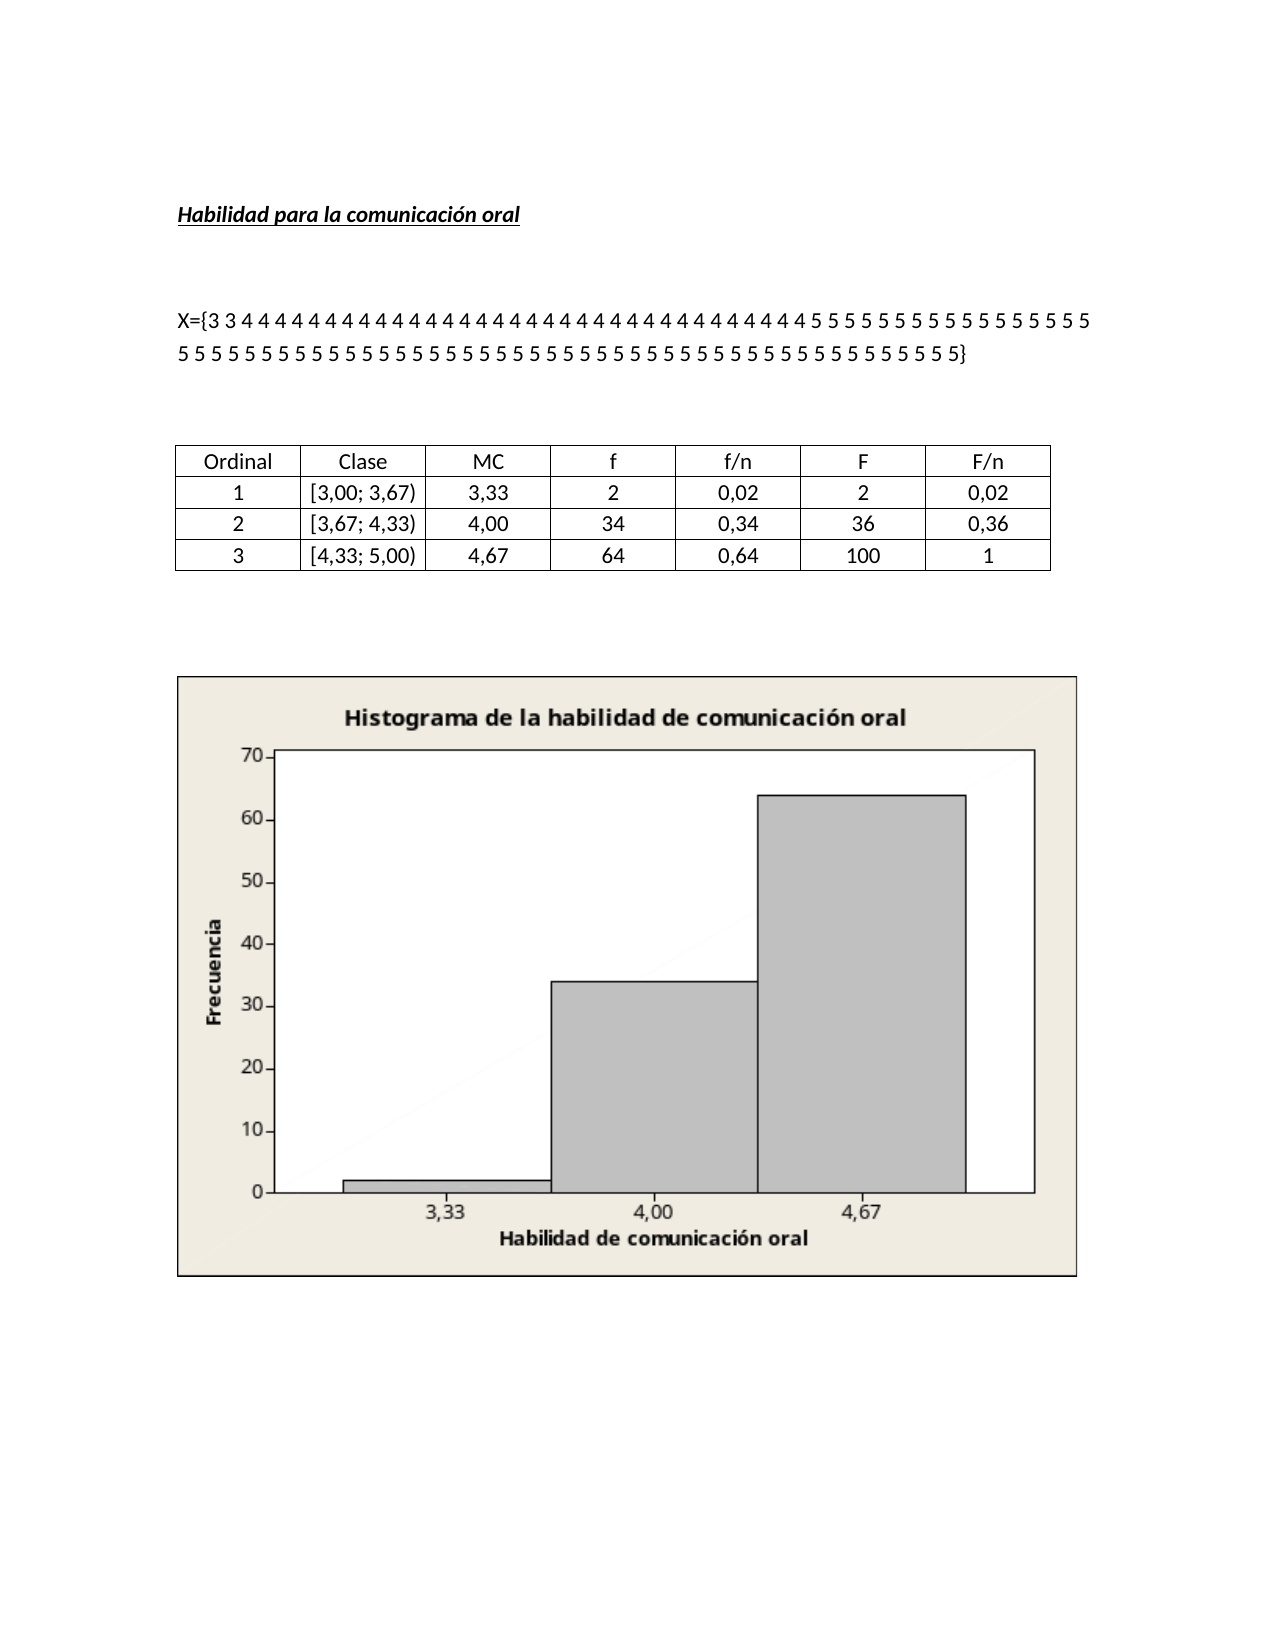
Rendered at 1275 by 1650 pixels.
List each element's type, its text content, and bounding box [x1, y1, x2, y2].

text X={3 3 4 4 4 4 4 4 4 4 4 4 4 4 4 4 4 4 4 4 4 4 4 4 4 4 4 4 4 4 4 4 4 4 4 4 5 5 5 5 5 5 5 5 5 5 5 5 5 5 5 5 5 5 5 5 5 5 5 5 5 5 5 5 5 5 5 5 5 5 5 5 5 5 5 5 5 5 5 5 5 5 5 5 5 5 5 5 5 5 5 5 5 5 5 5 5 5 5 5} [177, 307, 1098, 367]
table_cell [4,33; 5,00) [301, 540, 425, 570]
table_cell 1 [926, 540, 1050, 570]
table_cell 100 [801, 540, 925, 570]
table_header f [551, 446, 675, 476]
table_cell [3,00; 3,67) [301, 477, 425, 507]
table_cell 64 [551, 540, 675, 570]
table_cell 0,64 [676, 540, 800, 570]
table_cell 2 [551, 477, 675, 507]
table_cell 2 [176, 509, 300, 539]
table_cell 1 [176, 477, 300, 507]
table_cell 0,36 [926, 509, 1050, 539]
table_cell 3 [176, 540, 300, 570]
table_cell 34 [551, 509, 675, 539]
table_header MC [426, 446, 550, 476]
table_cell 4,00 [426, 509, 550, 539]
table_cell 3,33 [426, 477, 550, 507]
text Habilidad para la comunicación oral [177, 201, 1098, 229]
table_cell 2 [801, 477, 925, 507]
table_header Clase [301, 446, 425, 476]
table_cell 0,34 [676, 509, 800, 539]
table_header f/n [676, 446, 800, 476]
table_header F/n [926, 446, 1050, 476]
table_header F [801, 446, 925, 476]
table_cell 36 [801, 509, 925, 539]
table_cell 4,67 [426, 540, 550, 570]
table_cell [3,67; 4,33) [301, 509, 425, 539]
table_cell 0,02 [926, 477, 1050, 507]
table_cell 0,02 [676, 477, 800, 507]
table_header Ordinal [176, 446, 300, 476]
